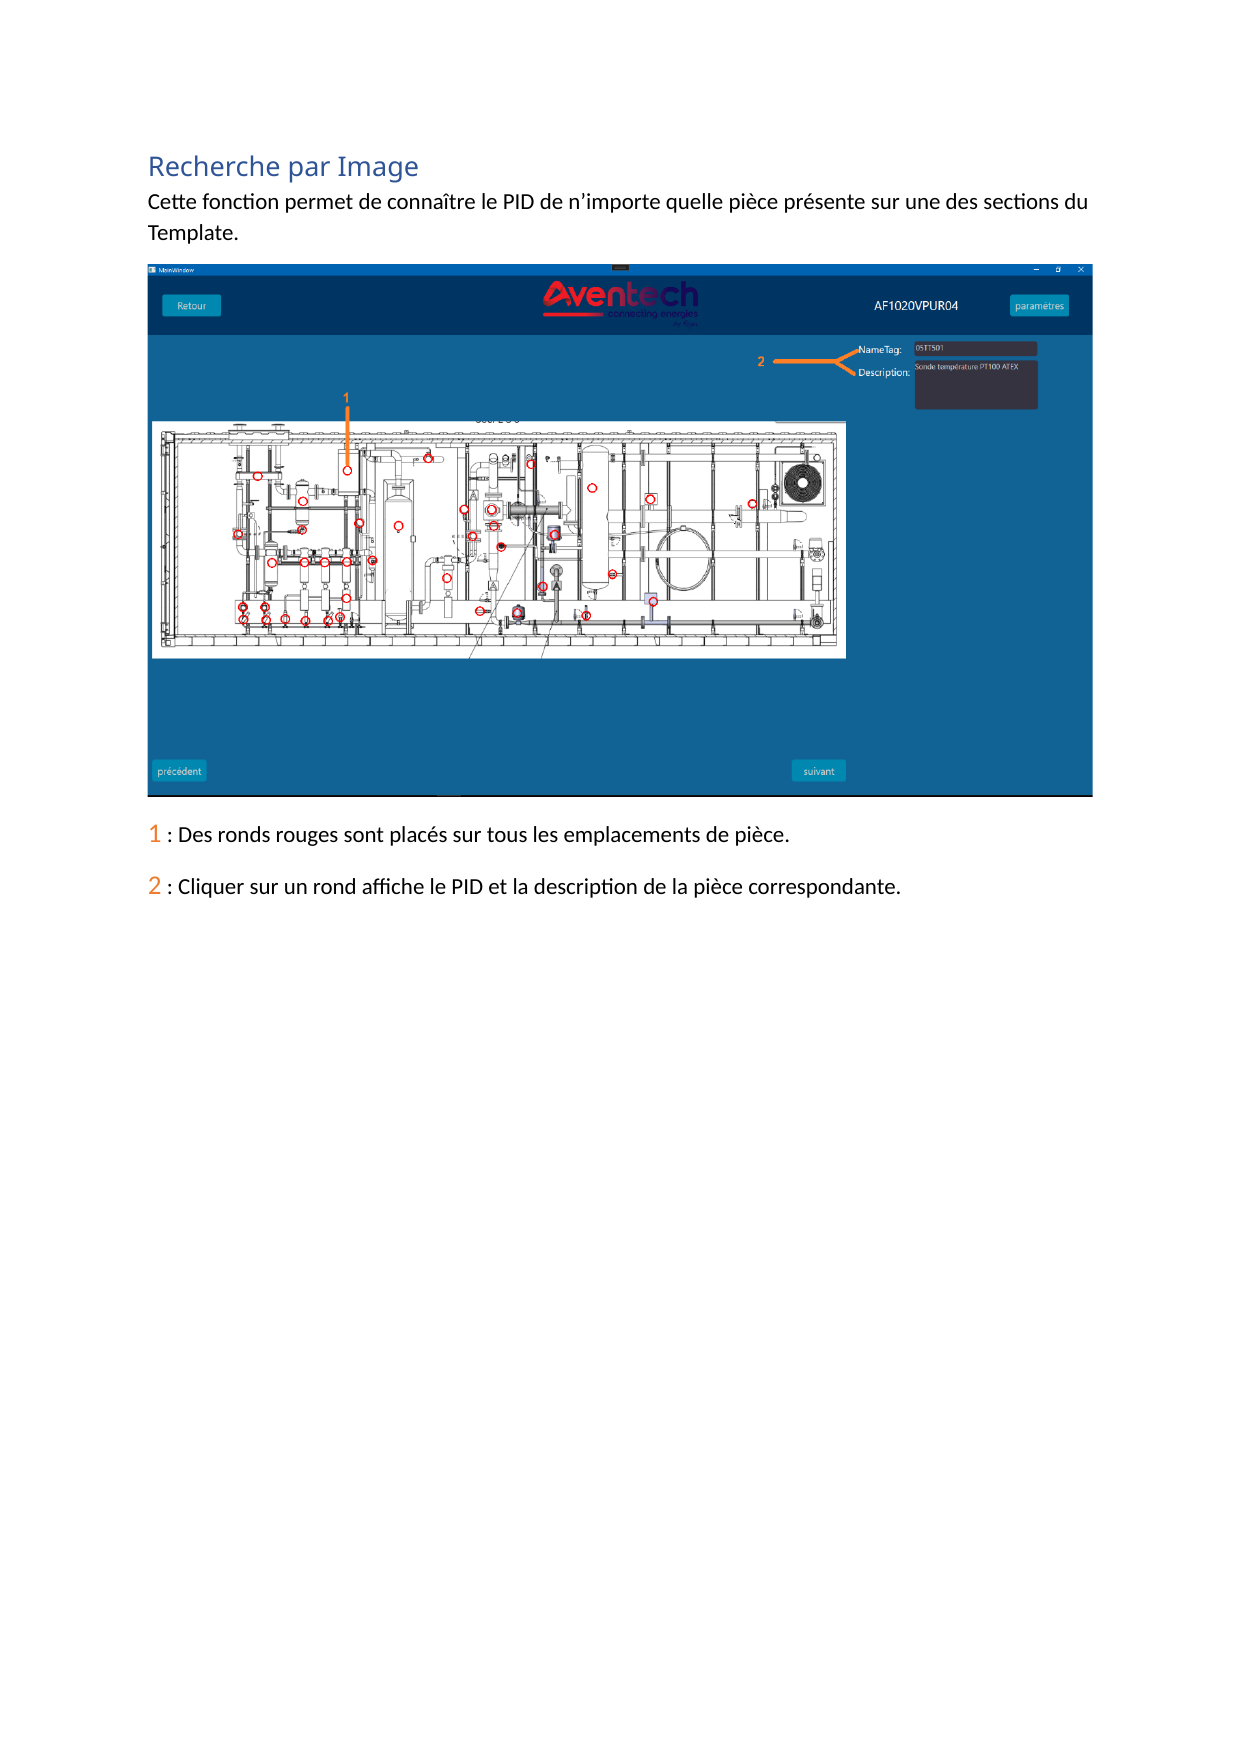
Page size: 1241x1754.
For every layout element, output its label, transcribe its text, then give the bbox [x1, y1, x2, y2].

text 1 : Des ronds rouges sont placés sur tous les emplacements de pièce. [148, 816, 1093, 849]
subtitle Recherche par Image [148, 148, 1093, 184]
picture [147, 264, 1093, 797]
text 2 : Cliquer sur un rond affiche le PID et la description de la pièce correspondante. [148, 868, 1093, 901]
text Cette fonction permet de connaître le PID de n’importe quelle pièce présente sur une des sections du Template. [148, 187, 1093, 246]
